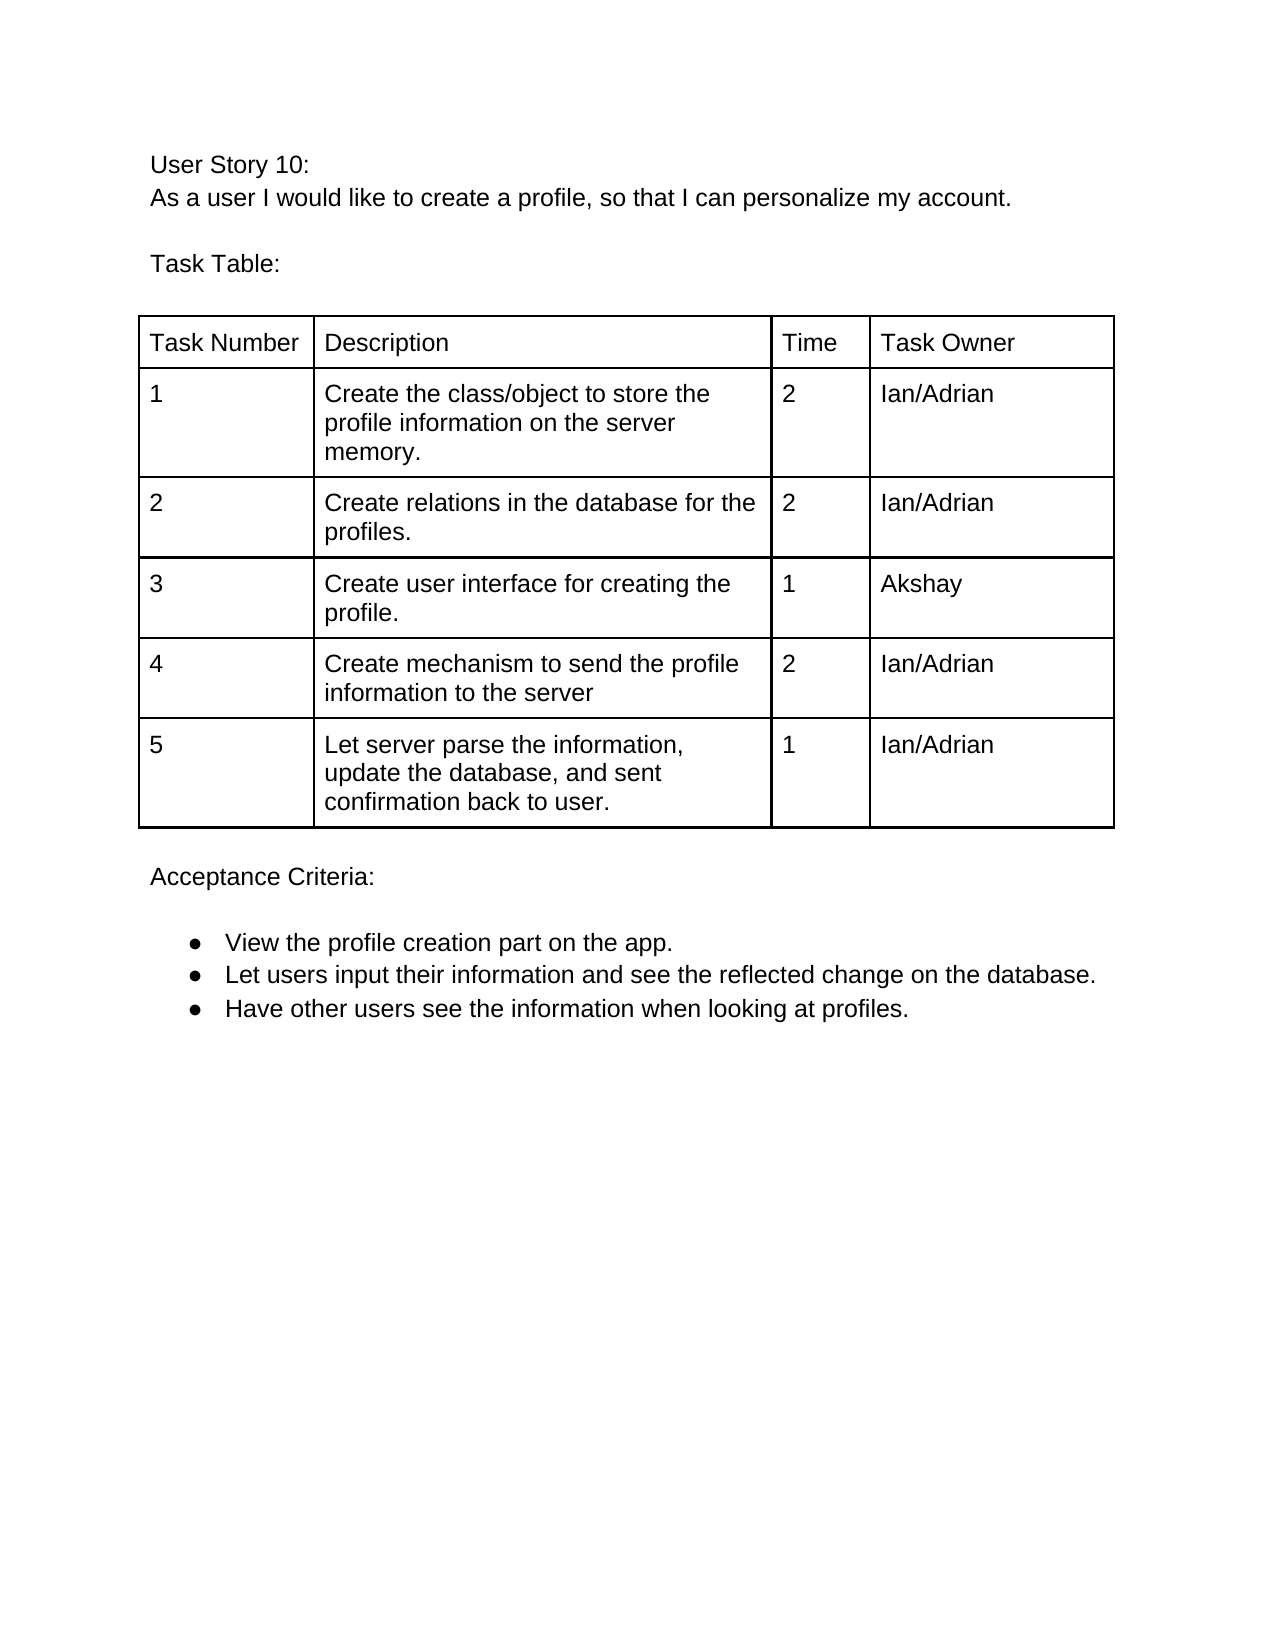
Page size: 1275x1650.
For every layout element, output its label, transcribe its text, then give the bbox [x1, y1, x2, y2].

table_cell Let server parse the information, update the database, and sent confirmation back to user. [315, 719, 770, 826]
table_cell 2 [140, 478, 313, 556]
table_cell Ian/Adrian [871, 478, 1113, 556]
table_cell 1 [140, 369, 313, 476]
table_cell Create relations in the database for the profiles. [315, 478, 770, 556]
table_cell Create user interface for creating the profile. [315, 559, 770, 637]
text As a user I would like to create a profile, so that I can personalize my account. [150, 183, 1125, 212]
table_cell 1 [773, 719, 869, 826]
table_cell Ian/Adrian [871, 369, 1113, 476]
table_header Task Number [140, 317, 313, 367]
table_cell Ian/Adrian [871, 719, 1113, 826]
table_header Task Owner [871, 317, 1113, 367]
table_cell 2 [773, 369, 869, 476]
table_cell 4 [140, 639, 313, 717]
table_header Description [315, 317, 770, 367]
text Acceptance Criteria: [150, 861, 1125, 890]
table_header Time [773, 317, 869, 367]
table_cell 1 [773, 559, 869, 637]
table_cell 5 [140, 719, 313, 826]
table_cell Create the class/object to store the profile information on the server memory. [315, 369, 770, 476]
list Let users input their information and see the reflected change on the database. [187, 961, 1125, 989]
text User Story 10: [150, 150, 1125, 179]
list Have other users see the information when looking at profiles. [187, 993, 1125, 1022]
list View the profile creation part on the app. [187, 927, 1125, 956]
text Task Table: [150, 249, 1125, 278]
table_cell 3 [140, 559, 313, 637]
table_cell 2 [773, 639, 869, 717]
table_cell Ian/Adrian [871, 639, 1113, 717]
table_cell Create mechanism to send the profile information to the server [315, 639, 770, 717]
table_cell Akshay [871, 559, 1113, 637]
table_cell 2 [773, 478, 869, 556]
